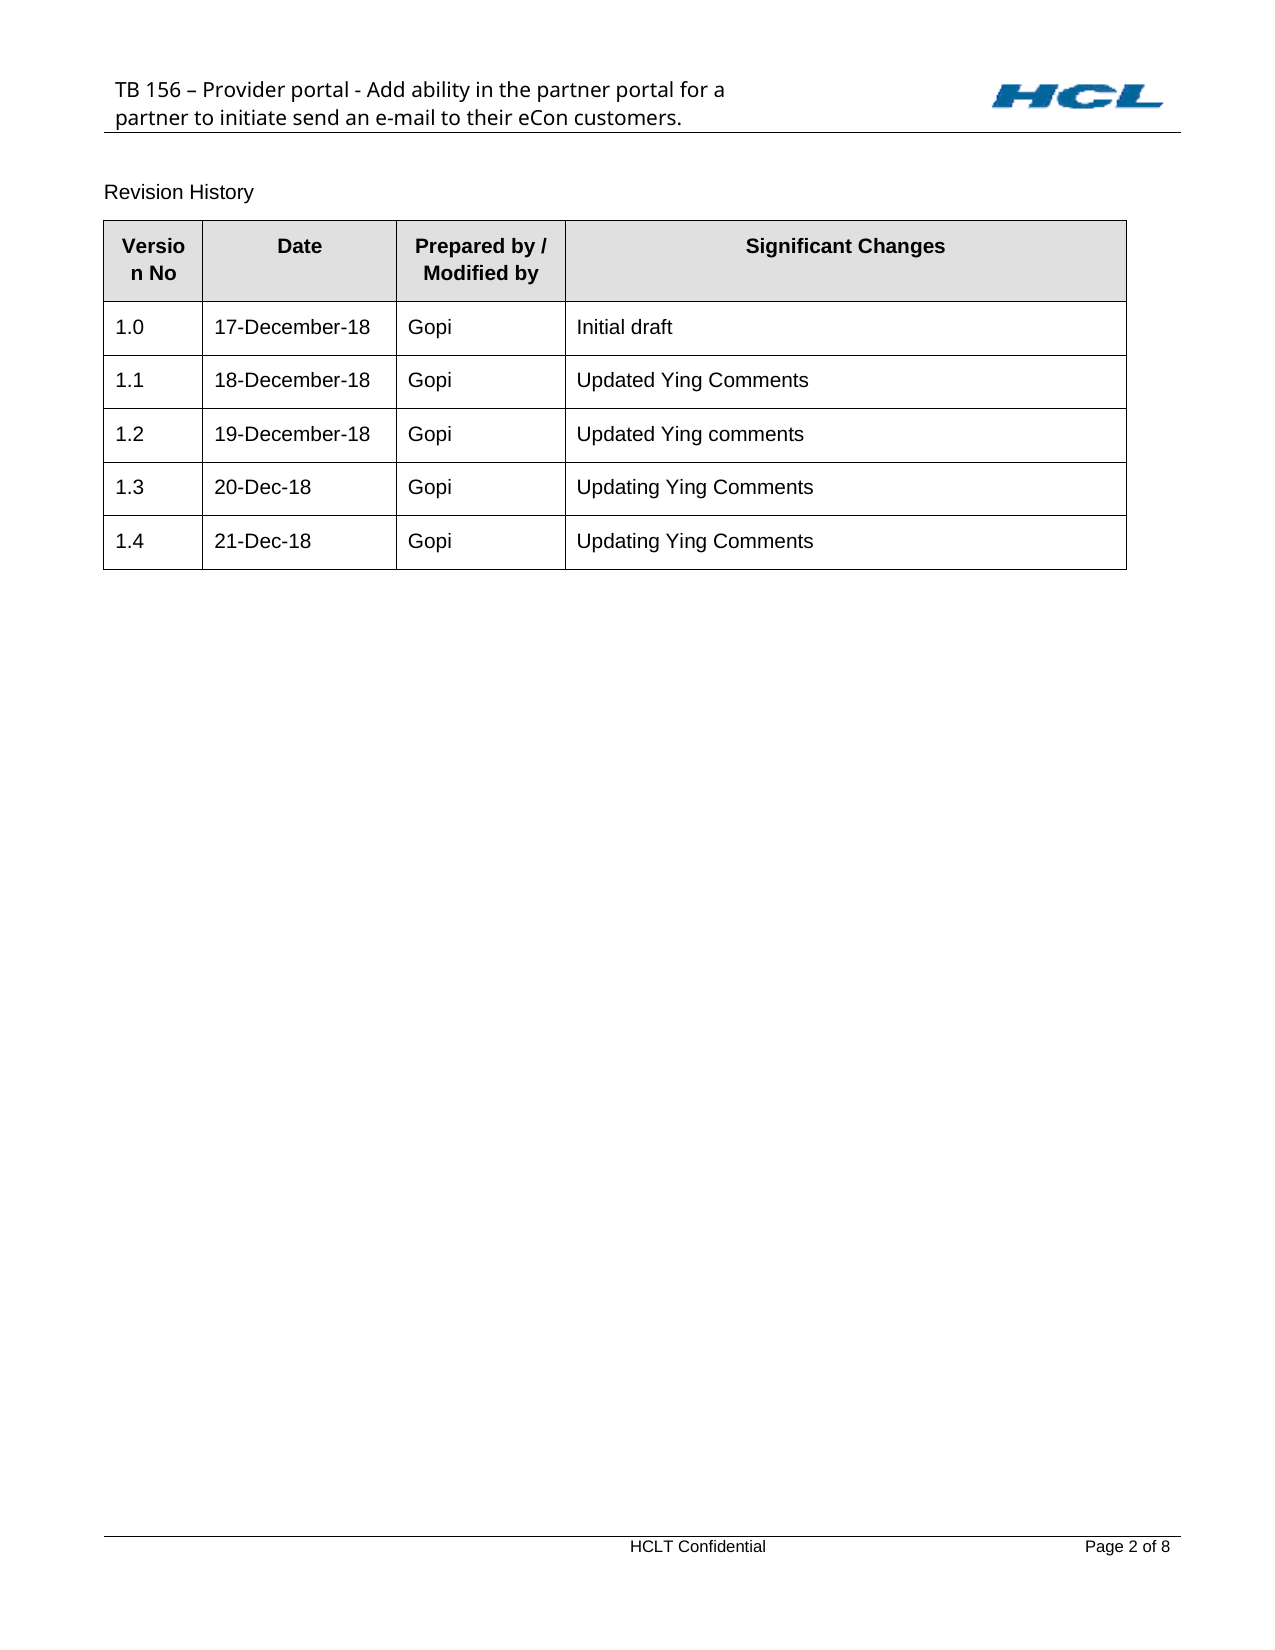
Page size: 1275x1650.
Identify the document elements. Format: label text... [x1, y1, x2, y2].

table_cell 17-December-18 [203, 302, 396, 354]
table_cell 18-December-18 [203, 356, 396, 408]
table_cell 21-Dec-18 [203, 516, 396, 569]
text Revision History [103, 180, 1181, 204]
table_cell Gopi [397, 516, 565, 569]
table_cell Initial draft [566, 302, 1126, 354]
table_cell Gopi [397, 463, 565, 515]
table_cell 1.4 [104, 516, 202, 569]
table_cell 1.2 [104, 409, 202, 462]
table_cell Updated Ying comments [566, 409, 1126, 462]
table_header Version No [104, 221, 202, 301]
table_cell Gopi [397, 409, 565, 462]
table_cell 1.3 [104, 463, 202, 515]
table_cell Updated Ying Comments [566, 356, 1126, 408]
table_header Date [203, 221, 396, 301]
table_header Significant Changes [566, 221, 1126, 301]
table_cell 20-Dec-18 [203, 463, 396, 515]
table_cell 19-December-18 [203, 409, 396, 462]
table_cell Updating Ying Comments [566, 516, 1126, 569]
table_cell Gopi [397, 302, 565, 354]
table_cell Updating Ying Comments [566, 463, 1126, 515]
table_cell 1.0 [104, 302, 202, 354]
table_cell Gopi [397, 356, 565, 408]
picture [960, 75, 1171, 121]
table_cell 1.1 [104, 356, 202, 408]
table_header Prepared by / Modified by [397, 221, 565, 301]
